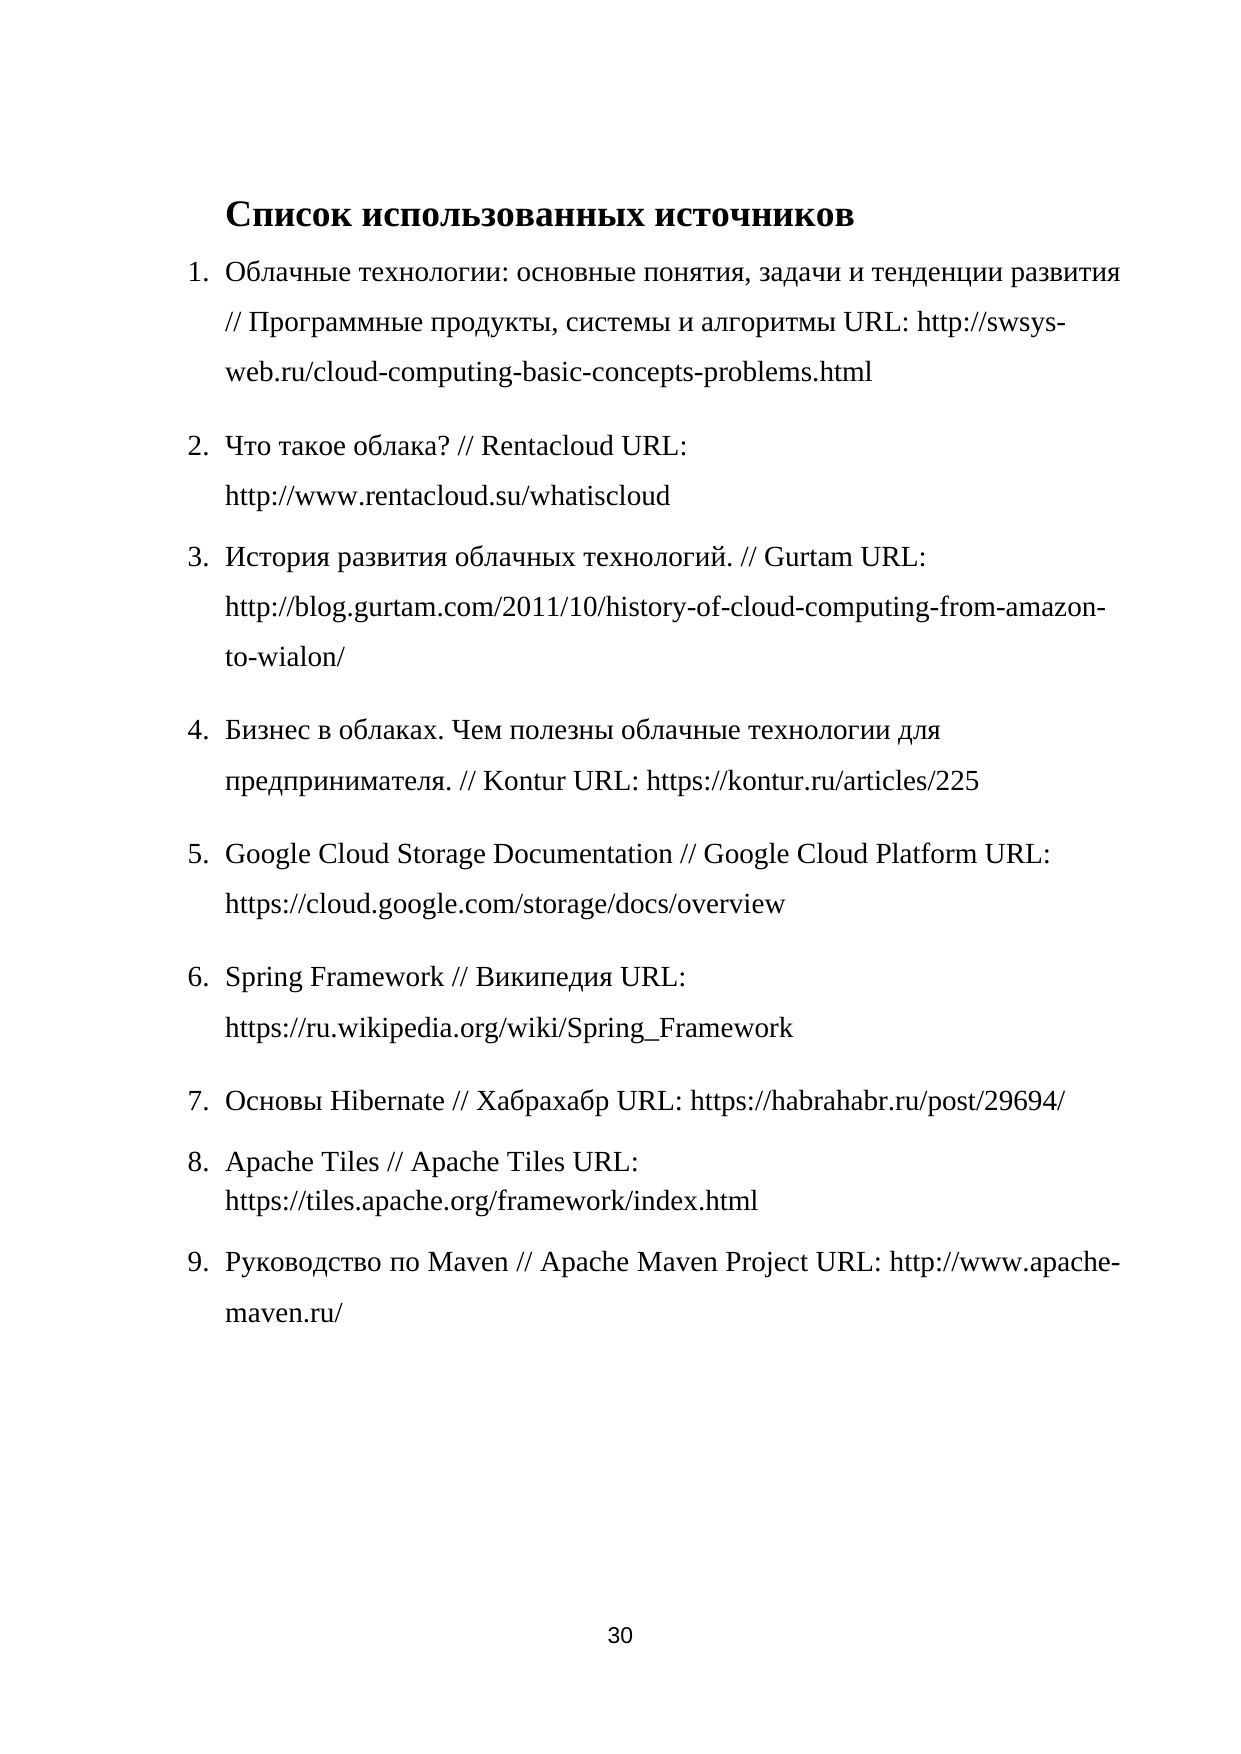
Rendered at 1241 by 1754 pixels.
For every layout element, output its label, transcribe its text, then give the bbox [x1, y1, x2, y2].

list Apache Tiles // Apache Tiles URL: https://tiles.apache.org/framework/index.html [187, 1144, 1121, 1217]
list Spring Framework // Википедия URL: https://ru.wikipedia.org/wiki/Spring_Framework [187, 959, 1121, 1043]
list Бизнес в облаках. Чем полезны облачные технологии для предпринимателя. // Kontur URL: https://kontur.ru/articles/225 [187, 712, 1121, 796]
list Руководство по Maven // Apache Maven Project URL: http://www.apache-maven.ru/ [187, 1244, 1121, 1328]
list Облачные технологии: основные понятия, задачи и тенденции развития // Программные продукты, системы и алгоритмы URL: http://swsys-web.ru/cloud-computing-basic-concepts-problems.html [187, 254, 1121, 388]
list Основы Hibernate // Хабрахабр URL: https://habrahabr.ru/post/29694/ [187, 1083, 1121, 1117]
list Что такое облака? // Rentacloud URL: http://www.rentacloud.su/whatiscloud [187, 428, 1121, 511]
list Google Cloud Storage Documentation // Google Cloud Platform URL: https://cloud.google.com/storage/docs/overview [187, 836, 1121, 920]
list История развития облачных технологий. // Gurtam URL: http://blog.gurtam.com/2011/10/history-of-cloud-computing-from-amazon-to-wialon/ [187, 539, 1121, 673]
text Список использованных источников [225, 192, 1090, 235]
